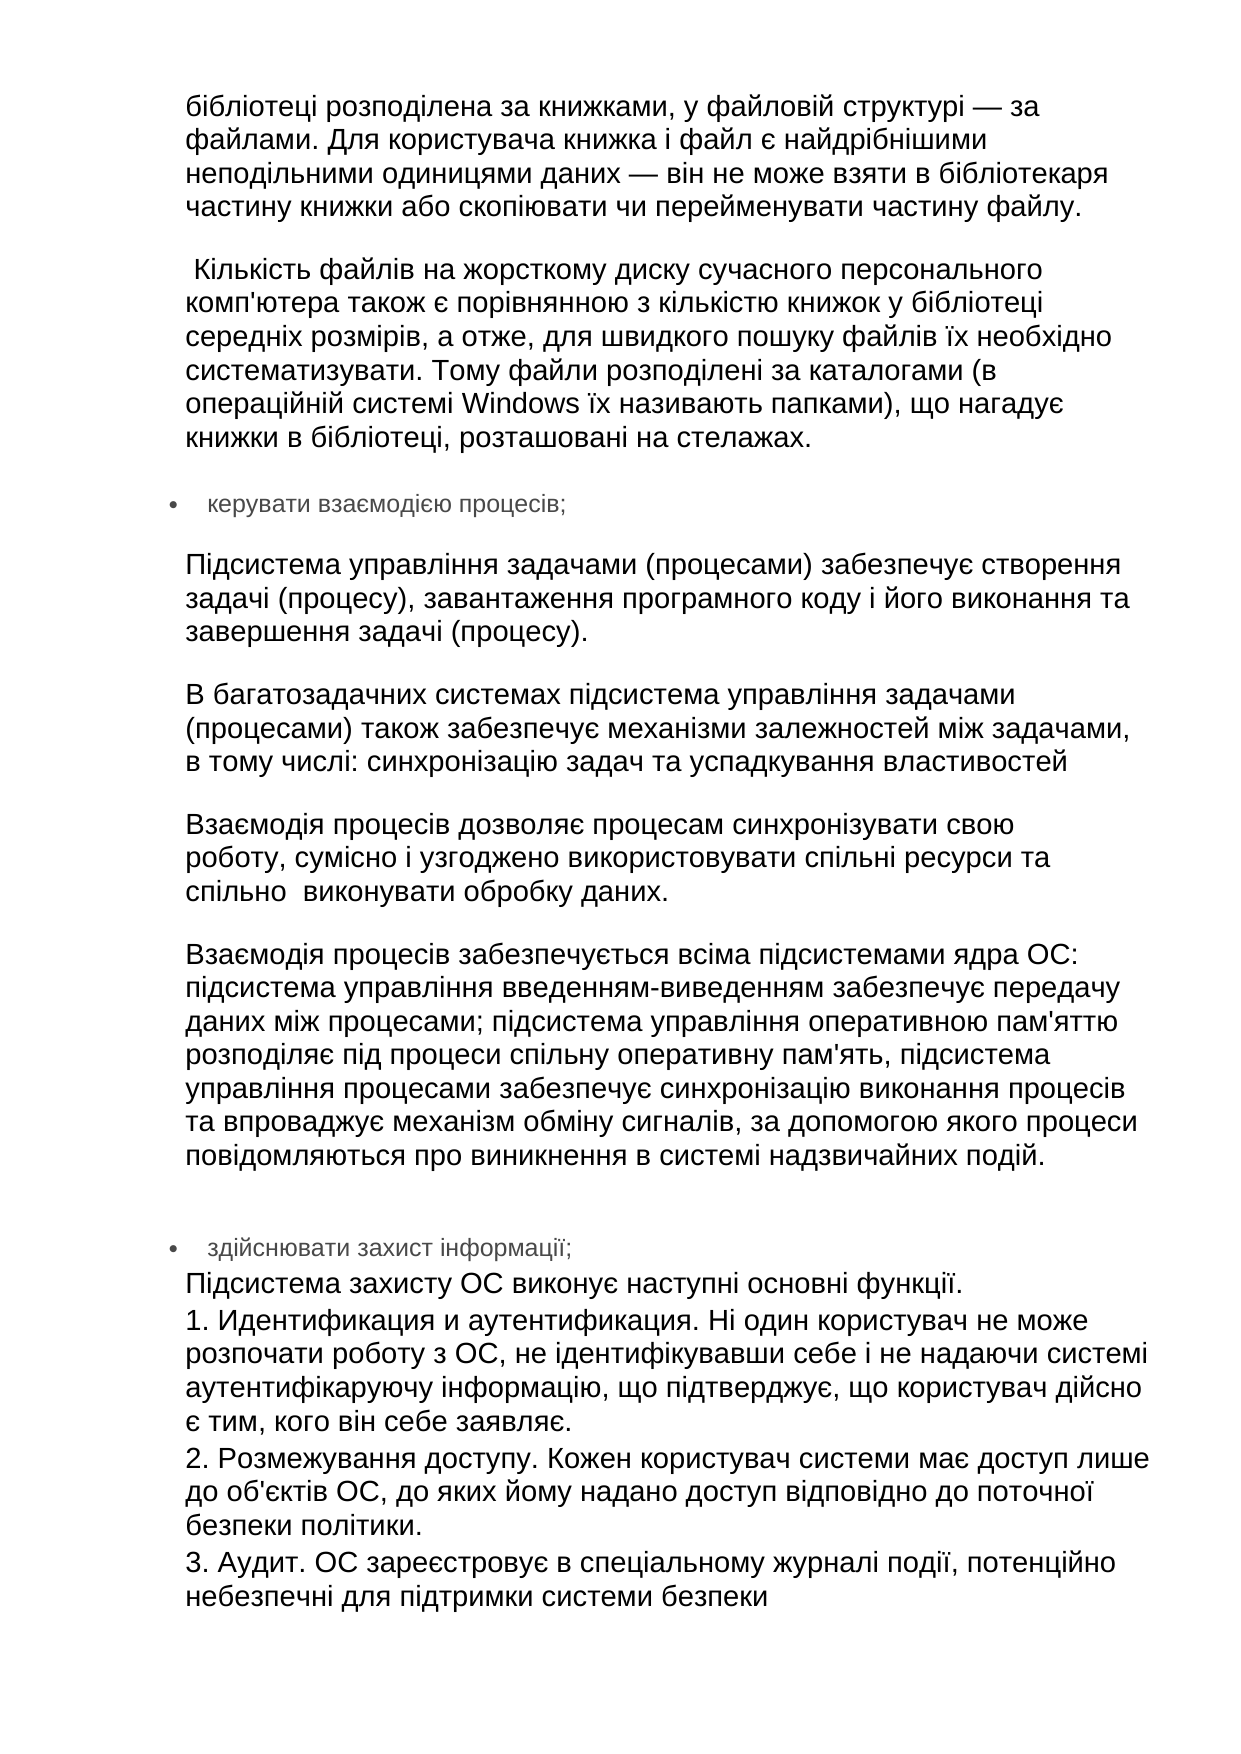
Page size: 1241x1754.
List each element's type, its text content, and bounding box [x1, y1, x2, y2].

text Взаємодія процесів дозволяє процесам синхронізувати свою роботу, сумісно і узгоджено використовувати спільні ресурси та спільно виконувати обробку даних. [185, 807, 1152, 907]
text Підсистема управління задачами (процесами) забезпечує створення задачі (процесу), завантаження програмного коду і його виконання та завершення задачі (процесу). [185, 547, 1152, 648]
text 2. Розмежування доступу. Кожен користувач системи має доступ лише до об'єктів ОС, до яких йому надано доступ відповідно до поточної безпеки політики. [185, 1441, 1152, 1541]
text Взаємодія процесів забезпечується всіма підсистемами ядра ОС: підсистема управління введенням-виведенням забезпечує передачу даних між процесами; підсистема управління оперативною пам'яттю розподіляє під процеси спільну оперативну пам'ять, підсистема управління процесами забезпечує синхронізацію виконання процесів та впроваджує механізм обміну сигналів, за допомогою якого процеси повідомляються про виникнення в системі надзвичайних подій. [185, 937, 1152, 1171]
text Підсистема захисту ОС виконує наступні основні функції. [185, 1266, 1152, 1299]
text В багатозадачних системах підсистема управління задачами (процесами) також забезпечує механізми залежностей між задачами, в тому числі: синхронізацію задач та успадкування властивостей [185, 677, 1152, 778]
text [185, 88, 1152, 223]
text 3. Аудит. ОС зареєстровує в спеціальному журналі події, потенційно небезпечні для підтримки системи безпеки [185, 1545, 1152, 1612]
text 1. Идентификация и аутентификация. Ні один користувач не може розпочати роботу з ОС, не ідентифікувавши себе і не надаючи системі аутентифікаруючу інформацію, що підтверджує, що користувач дійсно є тим, кого він себе заявляє. [185, 1303, 1152, 1437]
text Кількість файлів на жорсткому диску сучасного персонального комп'ютера також є порівнянною з кількістю книжок у бібліотеці середніх розмірів, а отже, для швидкого пошуку файлів їх необхідно систематизувати. Тому файли розподілені за каталогами (в операційній системі Windows їх називають папками), що нагадує книжки в бібліотеці, розташовані на стелажах. [185, 252, 1152, 453]
list керувати взаємодією процесів; [169, 489, 1152, 518]
list здійснювати захист інформації; [169, 1233, 1152, 1262]
